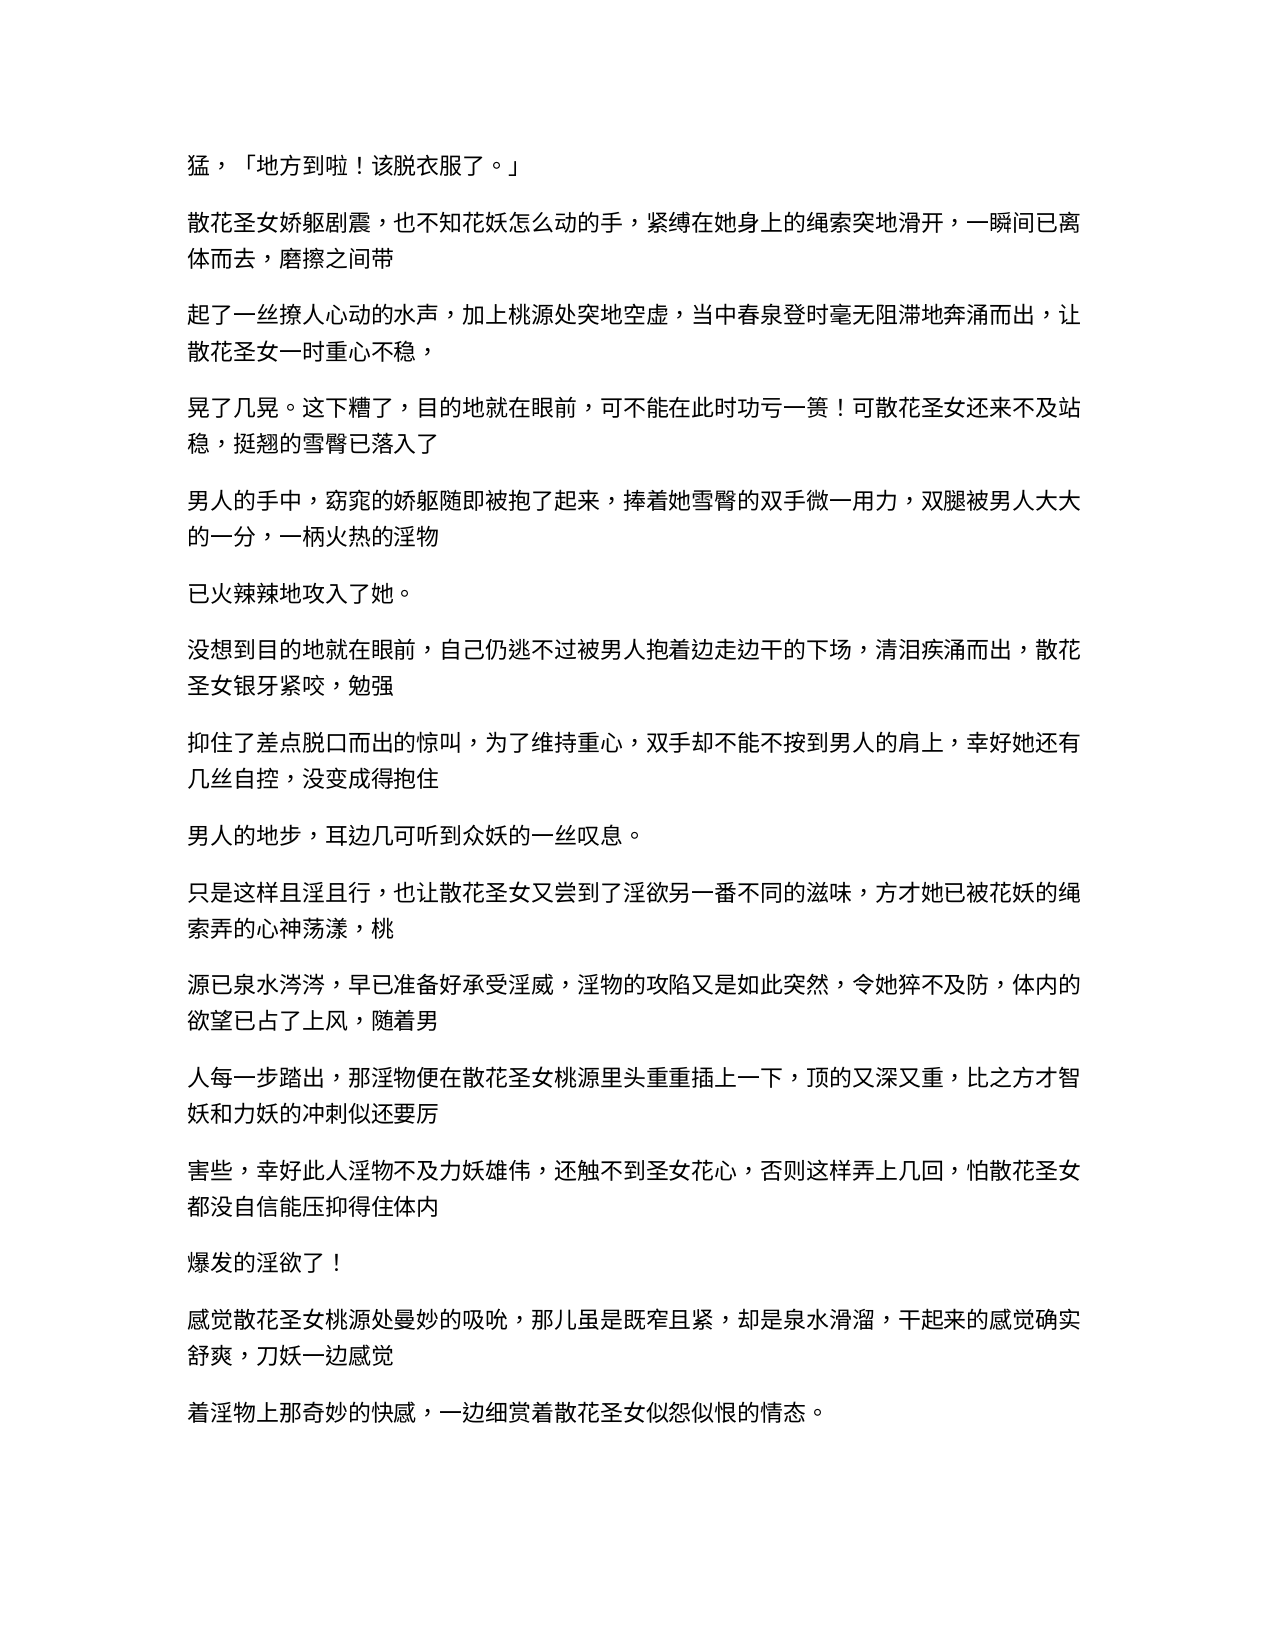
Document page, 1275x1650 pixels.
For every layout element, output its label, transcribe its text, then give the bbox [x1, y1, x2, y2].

text 人每一步踏出，那淫物便在散花圣女桃源里头重重插上一下，顶的又深又重，比之方才智妖和力妖的冲刺似还要厉 [187, 1062, 1087, 1129]
text 散花圣女娇躯剧震，也不知花妖怎么动的手，紧缚在她身上的绳索突地滑开，一瞬间已离体而去，磨擦之间带 [187, 207, 1087, 274]
text 晃了几晃。这下糟了，目的地就在眼前，可不能在此时功亏一篑！可散花圣女还来不及站稳，挺翘的雪臀已落入了 [187, 392, 1087, 459]
text 着淫物上那奇妙的快感，一边细赏着散花圣女似怨似恨的情态。 [187, 1397, 1087, 1428]
text 已火辣辣地攻入了她。 [187, 578, 1087, 609]
text 源已泉水涔涔，早已准备好承受淫威，淫物的攻陷又是如此突然，令她猝不及防，体内的欲望已占了上风，随着男 [187, 969, 1087, 1036]
text 男人的手中，窈窕的娇躯随即被抱了起来，捧着她雪臀的双手微一用力，双腿被男人大大的一分，一柄火热的淫物 [187, 485, 1087, 552]
text 爆发的淫欲了！ [187, 1247, 1087, 1279]
text 没想到目的地就在眼前，自己仍逃不过被男人抱着边走边干的下场，清泪疾涌而出，散花圣女银牙紧咬，勉强 [187, 634, 1087, 702]
text 感觉散花圣女桃源处曼妙的吸吮，那儿虽是既窄且紧，却是泉水滑溜，干起来的感觉确实舒爽，刀妖一边感觉 [187, 1304, 1087, 1371]
text 抑住了差点脱口而出的惊叫，为了维持重心，双手却不能不按到男人的肩上，幸好她还有几丝自控，没变成得抱住 [187, 727, 1087, 794]
text 只是这样且淫且行，也让散花圣女又尝到了淫欲另一番不同的滋味，方才她已被花妖的绳索弄的心神荡漾，桃 [187, 877, 1087, 944]
text 害些，幸好此人淫物不及力妖雄伟，还触不到圣女花心，否则这样弄上几回，怕散花圣女都没自信能压抑得住体内 [187, 1155, 1087, 1222]
text 男人的地步，耳边几可听到众妖的一丝叹息。 [187, 820, 1087, 851]
text 猛，「地方到啦！该脱衣服了。」 [187, 150, 1087, 181]
text 起了一丝撩人心动的水声，加上桃源处突地空虚，当中春泉登时毫无阻滞地奔涌而出，让散花圣女一时重心不稳， [187, 299, 1087, 367]
